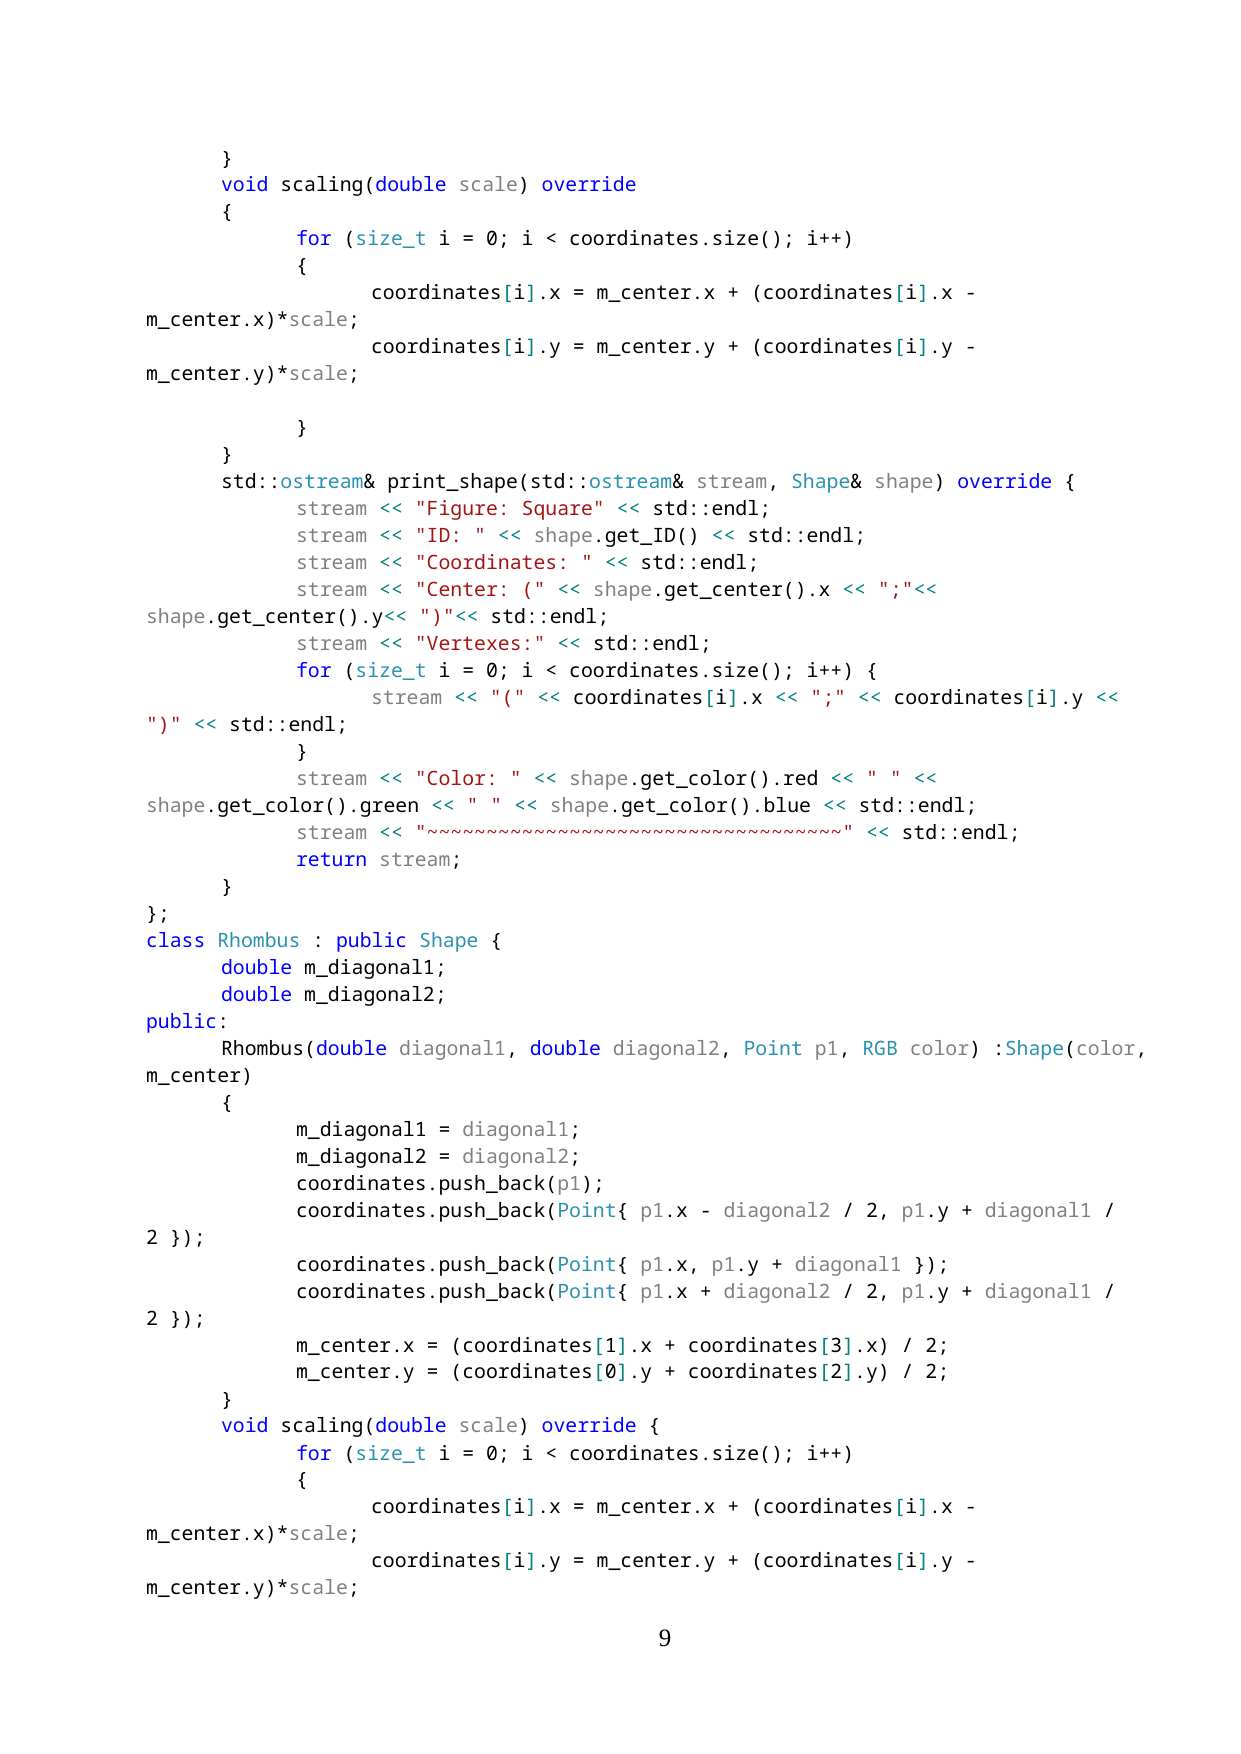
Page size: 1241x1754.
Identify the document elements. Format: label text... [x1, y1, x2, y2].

text } [146, 737, 1165, 764]
text double m_diagonal2; [146, 980, 1165, 1007]
text public: [146, 1007, 1165, 1034]
text std::ostream& print_shape(std::ostream& stream, Shape& shape) override { [146, 467, 1165, 494]
text { [146, 1088, 1165, 1115]
text coordinates.push_back(p1); [146, 1169, 1165, 1196]
text } [146, 1385, 1165, 1412]
text } [146, 413, 1165, 441]
text double m_diagonal1; [146, 953, 1165, 980]
text coordinates[i].y = m_center.y + (coordinates[i].y - m_center.y)*scale; [146, 1547, 1165, 1601]
text }; [146, 899, 1165, 926]
text for (size_t i = 0; i < coordinates.size(); i++) [146, 1439, 1165, 1466]
text stream << "Color: " << shape.get_color().red << " " << shape.get_color().green << " " << shape.get_color().blue << std::endl; [146, 764, 1165, 818]
text for (size_t i = 0; i < coordinates.size(); i++) [146, 225, 1165, 252]
text void scaling(double scale) override { [146, 1412, 1165, 1439]
text stream << "~~~~~~~~~~~~~~~~~~~~~~~~~~~~~~~~~~~" << std::endl; [146, 818, 1165, 845]
text coordinates.push_back(Point{ p1.x - diagonal2 / 2, p1.y + diagonal1 / 2 }); [146, 1196, 1165, 1250]
text Rhombus(double diagonal1, double diagonal2, Point p1, RGB color) :Shape(color, m_center) [146, 1034, 1165, 1088]
text } [146, 872, 1165, 899]
text stream << "(" << coordinates[i].x << ";" << coordinates[i].y << ")" << std::endl; [146, 683, 1165, 737]
text { [146, 1466, 1165, 1493]
text stream << "Vertexes:" << std::endl; [146, 629, 1165, 656]
text coordinates[i].y = m_center.y + (coordinates[i].y - m_center.y)*scale; [146, 333, 1165, 387]
text void scaling(double scale) override [146, 171, 1165, 198]
text for (size_t i = 0; i < coordinates.size(); i++) { [146, 656, 1165, 683]
text stream << "Center: (" << shape.get_center().x << ";"<< shape.get_center().y<< ")"<< std::endl; [146, 575, 1165, 629]
text stream << "Figure: Square" << std::endl; [146, 494, 1165, 521]
text } [146, 441, 1165, 467]
text coordinates.push_back(Point{ p1.x, p1.y + diagonal1 }); [146, 1250, 1165, 1277]
text m_center.x = (coordinates[1].x + coordinates[3].x) / 2; [146, 1331, 1165, 1358]
text coordinates.push_back(Point{ p1.x + diagonal2 / 2, p1.y + diagonal1 / 2 }); [146, 1277, 1165, 1331]
text return stream; [146, 845, 1165, 872]
text { [146, 252, 1165, 279]
text stream << "Coordinates: " << std::endl; [146, 548, 1165, 575]
text m_diagonal2 = diagonal2; [146, 1142, 1165, 1169]
text m_diagonal1 = diagonal1; [146, 1115, 1165, 1142]
text coordinates[i].x = m_center.x + (coordinates[i].x - m_center.x)*scale; [146, 1493, 1165, 1547]
text class Rhombus : public Shape { [146, 926, 1165, 953]
text m_center.y = (coordinates[0].y + coordinates[2].y) / 2; [146, 1358, 1165, 1385]
text } [146, 144, 1165, 171]
text coordinates[i].x = m_center.x + (coordinates[i].x - m_center.x)*scale; [146, 279, 1165, 333]
text stream << "ID: " << shape.get_ID() << std::endl; [146, 521, 1165, 548]
text { [146, 198, 1165, 225]
